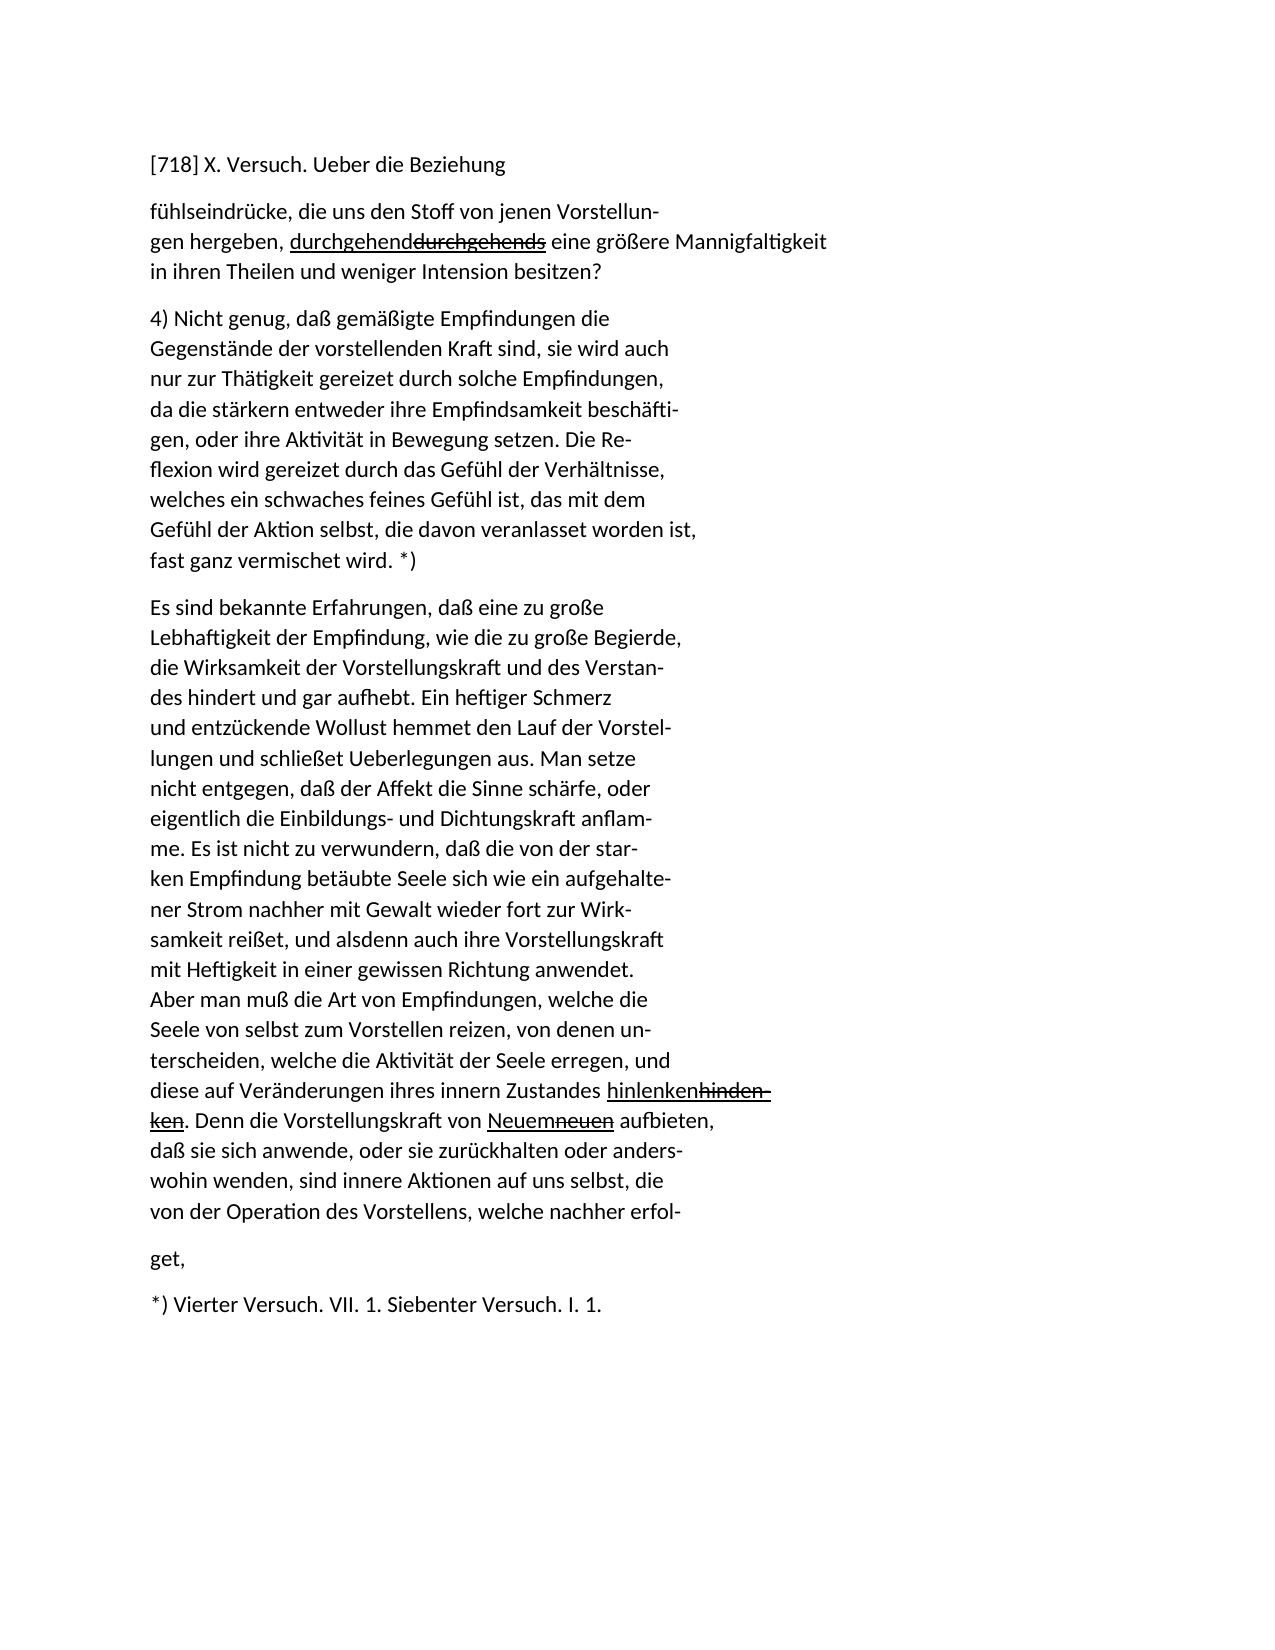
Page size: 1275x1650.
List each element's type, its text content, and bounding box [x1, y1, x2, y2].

text *) Vierter Versuch. VII. 1. Siebenter Versuch. I. 1. [150, 1291, 1125, 1319]
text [150, 150, 1125, 178]
text get, [150, 1244, 1125, 1272]
text 4) Nicht genug, daß gemäßigte Empfindungen die Gegenstände der vorstellenden Kraft sind, sie wird auch nur zur Thätigkeit gereizet durch solche Empfindungen, da die stärkern entweder ihre Empfindsamkeit beschäfti- gen, oder ihre Aktivität in Bewegung setzen. Die Re- flexion wird gereizet durch das Gefühl der Verhältnisse, welches ein schwaches feines Gefühl ist, das mit dem Gefühl der Aktion selbst, die davon veranlasset worden ist, fast ganz vermischet wird. *) [150, 304, 1125, 574]
text Es sind bekannte Erfahrungen, daß eine zu große Lebhaftigkeit der Empfindung, wie die zu große Begierde, die Wirksamkeit der Vorstellungskraft und des Verstan- des hindert und gar aufhebt. Ein heftiger Schmerz und entzückende Wollust hemmet den Lauf der Vorstel- lungen und schließet Ueberlegungen aus. Man setze nicht entgegen, daß der Affekt die Sinne schärfe, oder eigentlich die Einbildungs- und Dichtungskraft anflam- me. Es ist nicht zu verwundern, daß die von der star- ken Empfindung betäubte Seele sich wie ein aufgehalte- ner Strom nachher mit Gewalt wieder fort zur Wirk- samkeit reißet, und alsdenn auch ihre Vorstellungskraft mit Heftigkeit in einer gewissen Richtung anwendet. Aber man muß die Art von Empfindungen, welche die Seele von selbst zum Vorstellen reizen, von denen un- terscheiden, welche die Aktivität der Seele erregen, und diese auf Veränderungen ihres innern Zustandes hinlenkenhinden- ken. Denn die Vorstellungskraft von Neuemneuen aufbieten, daß sie sich anwende, oder sie zurückhalten oder anders- wohin wenden, sind innere Aktionen auf uns selbst, die von der Operation des Vorstellens, welche nachher erfol- [150, 593, 1125, 1225]
text fühlseindrücke, die uns den Stoff von jenen Vorstellun- gen hergeben, durchgehenddurchgehends eine größere Mannigfaltigkeit in ihren Theilen und weniger Intension besitzen? [150, 197, 1125, 285]
